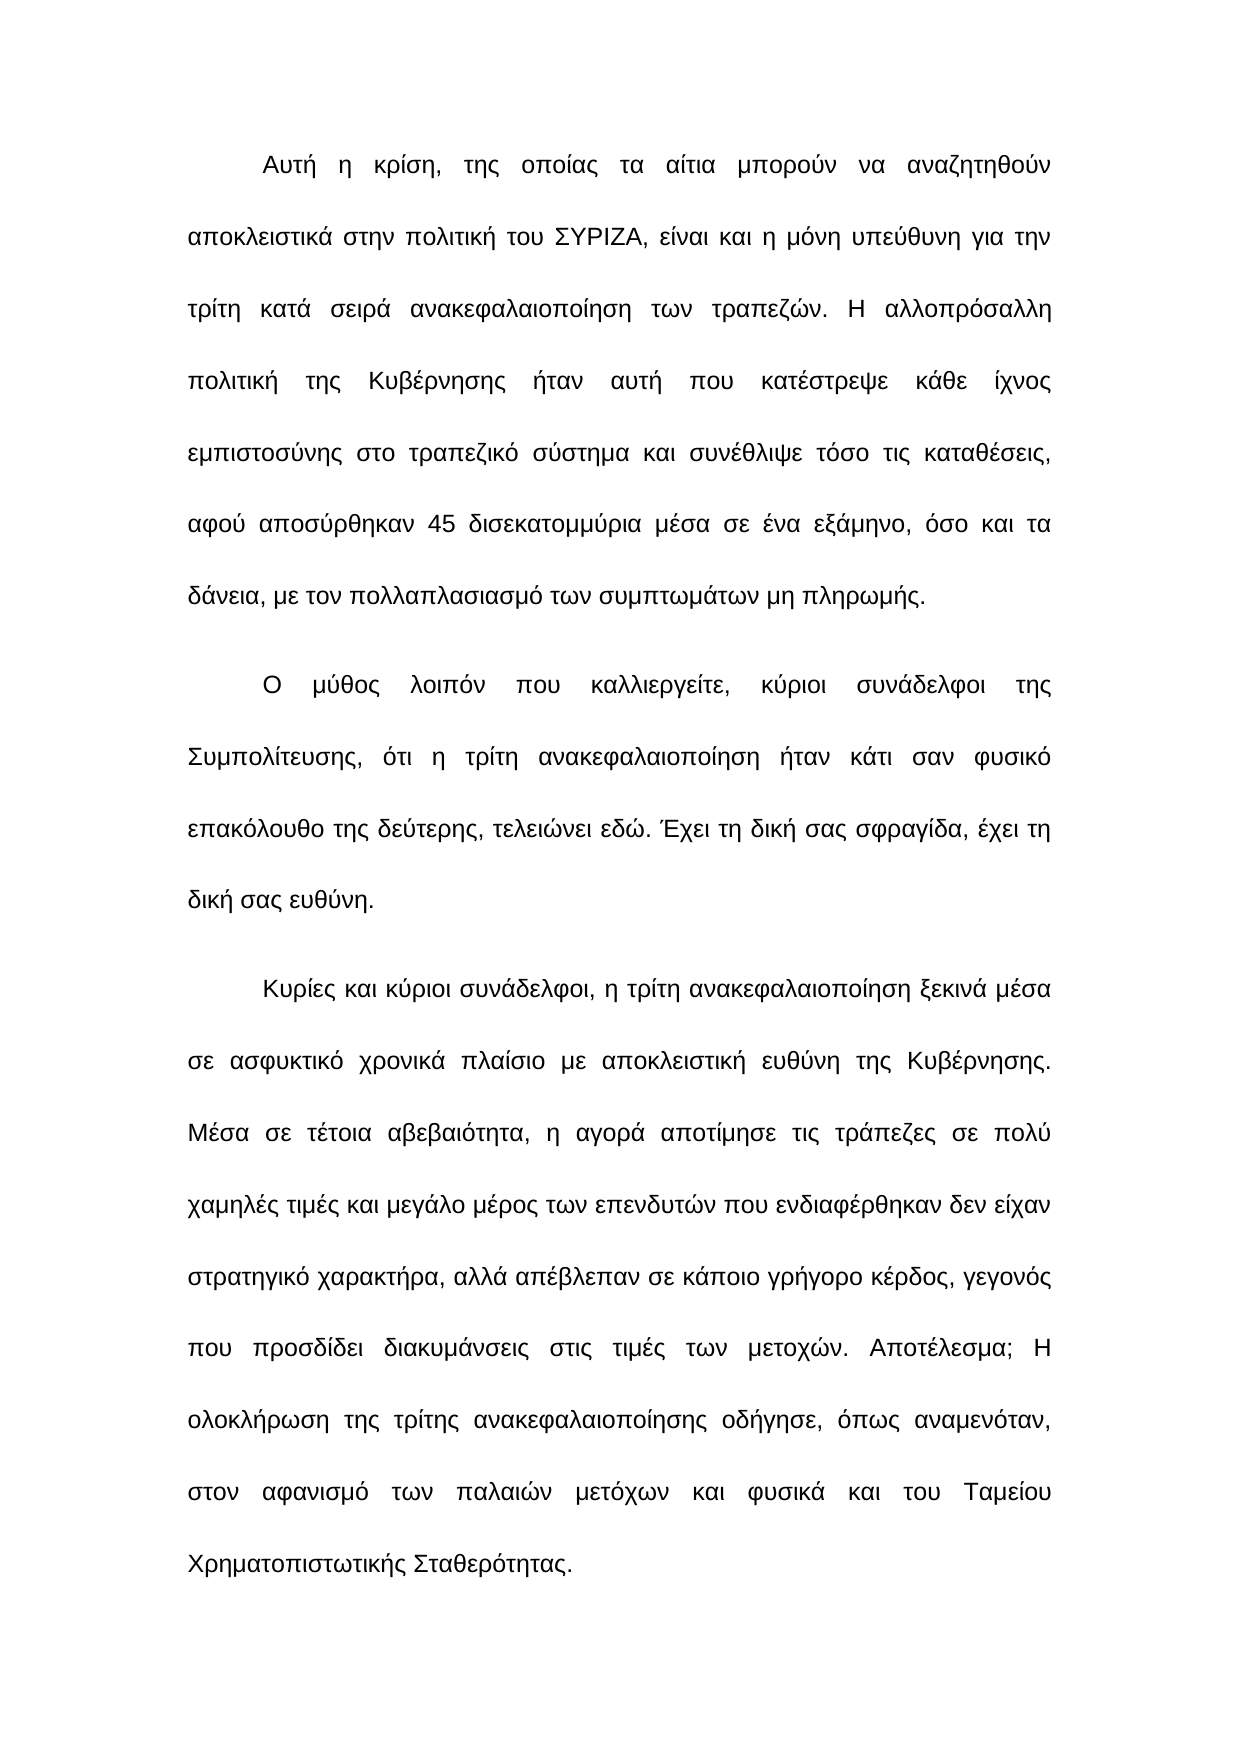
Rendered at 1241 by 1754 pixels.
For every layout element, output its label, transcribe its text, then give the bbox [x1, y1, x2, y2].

text Κυρίες και κύριοι συνάδελφοι, η τρίτη ανακεφαλαιοποίηση ξεκινά μέσα σε ασφυκτικό χρονικά πλαίσιο με αποκλειστική ευθύνη της Κυβέρνησης. Μέσα σε τέτοια αβεβαιότητα, η αγορά αποτίμησε τις τράπεζες σε πολύ χαμηλές τιμές και μεγάλο μέρος των επενδυτών που ενδιαφέρθηκαν δεν είχαν στρατηγικό χαρακτήρα, αλλά απέβλεπαν σε κάποιο γρήγορο κέρδος, γεγονός που προσδίδει διακυμάνσεις στις τιμές των μετοχών. Αποτέλεσμα; Η ολοκλήρωση της τρίτης ανακεφαλαιοποίησης οδήγησε, όπως αναμενόταν, στον αφανισμό των παλαιών μετόχων και φυσικά και του Ταμείου Χρηματοπιστωτικής Σταθερότητας. [187, 974, 1053, 1578]
text Αυτή η κρίση, της οποίας τα αίτια μπορούν να αναζητηθούν αποκλειστικά στην πολιτική του ΣΥΡΙΖΑ, είναι και η μόνη υπεύθυνη για την τρίτη κατά σειρά ανακεφαλαιοποίηση των τραπεζών. Η αλλοπρόσαλλη πολιτική της Κυβέρνησης ήταν αυτή που κατέστρεψε κάθε ίχνος εμπιστοσύνης στο τραπεζικό σύστημα και συνέθλιψε τόσο τις καταθέσεις, αφού αποσύρθηκαν 45 δισεκατομμύρια μέσα σε ένα εξάμηνο, όσο και τα δάνεια, με τον πολλαπλασιασμό των συμπτωμάτων μη πληρωμής. [187, 150, 1053, 610]
text Ο μύθος λοιπόν που καλλιεργείτε, κύριοι συνάδελφοι της Συμπολίτευσης, ότι η τρίτη ανακεφαλαιοποίηση ήταν κάτι σαν φυσικό επακόλουθο της δεύτερης, τελειώνει εδώ. Έχει τη δική σας σφραγίδα, έχει τη δική σας ευθύνη. [187, 670, 1053, 914]
